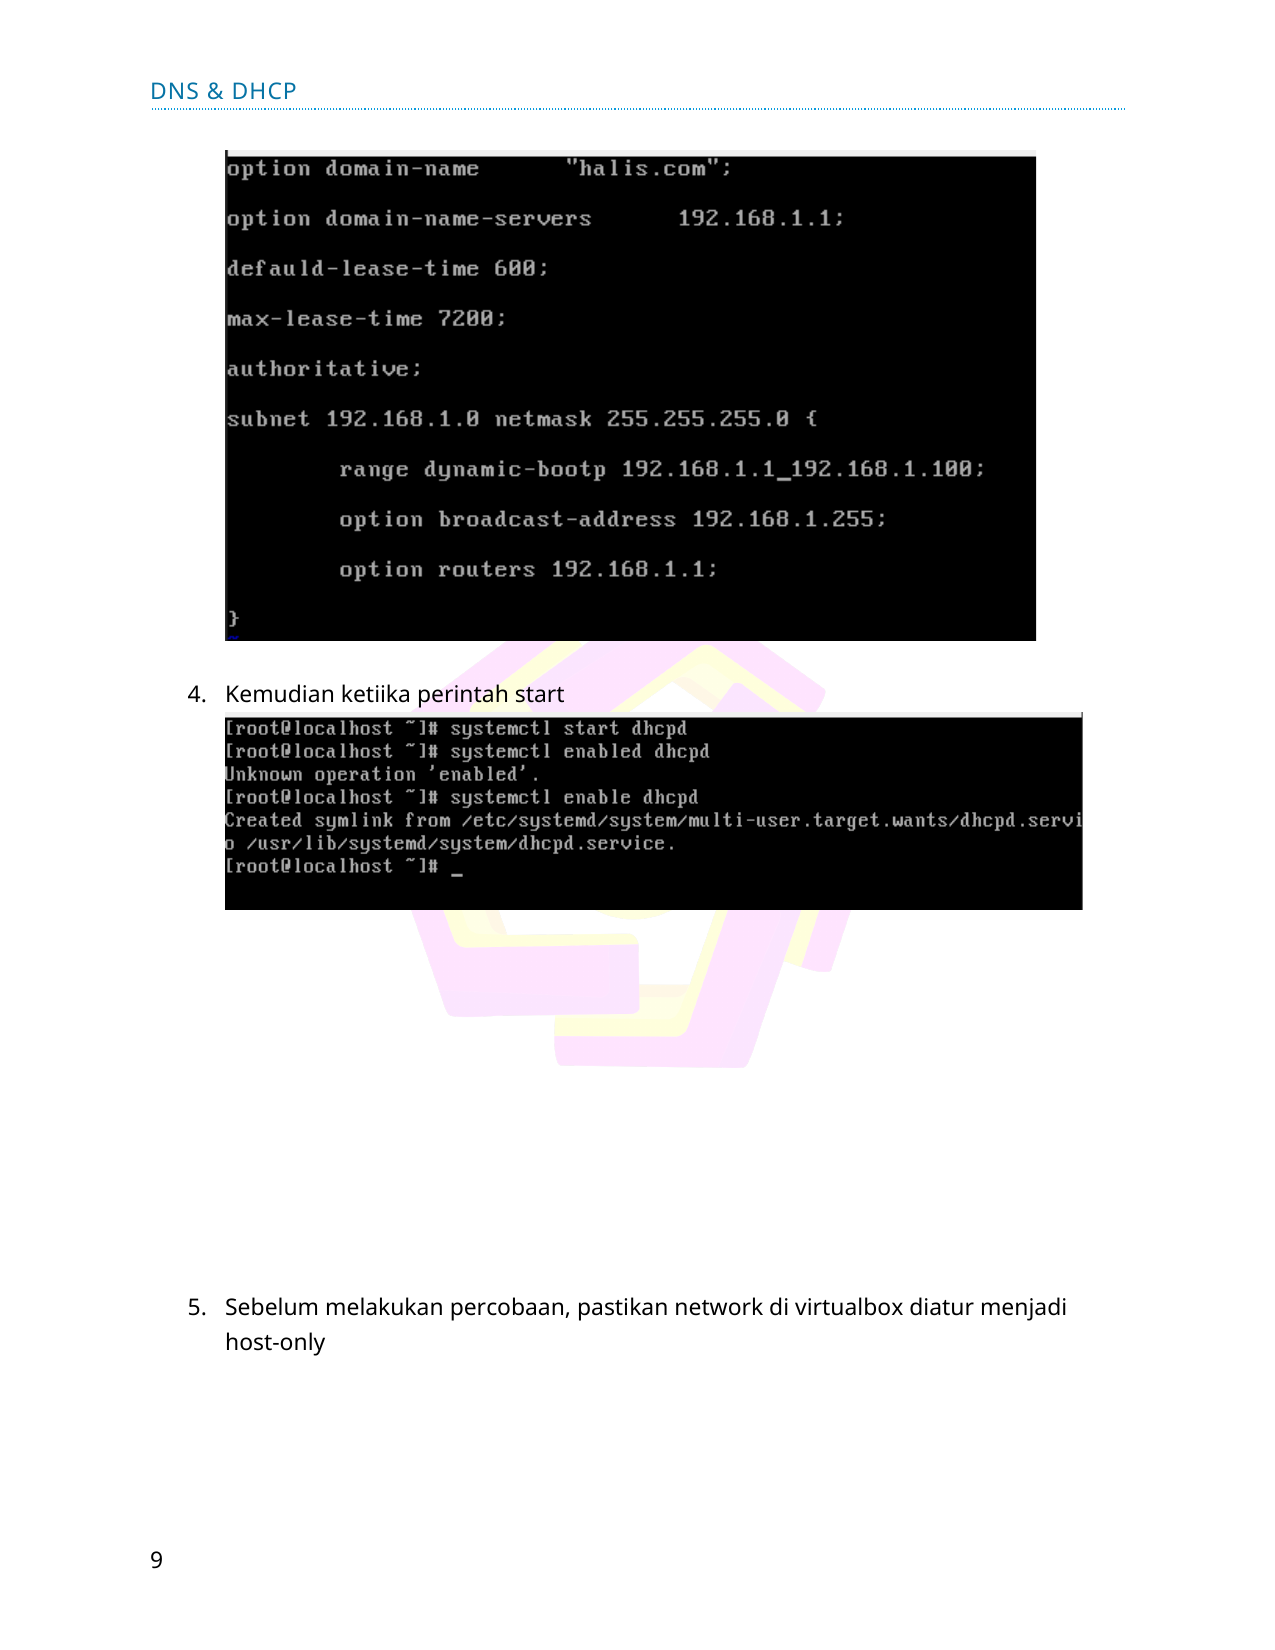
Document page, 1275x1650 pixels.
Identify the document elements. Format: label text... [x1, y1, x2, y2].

picture [225, 712, 1083, 910]
list Kemudian ketiika perintah start [187, 678, 1125, 709]
picture [225, 150, 1037, 641]
list Sebelum melakukan percobaan, pastikan network di virtualbox diatur menjadi host-only [187, 1291, 1125, 1357]
